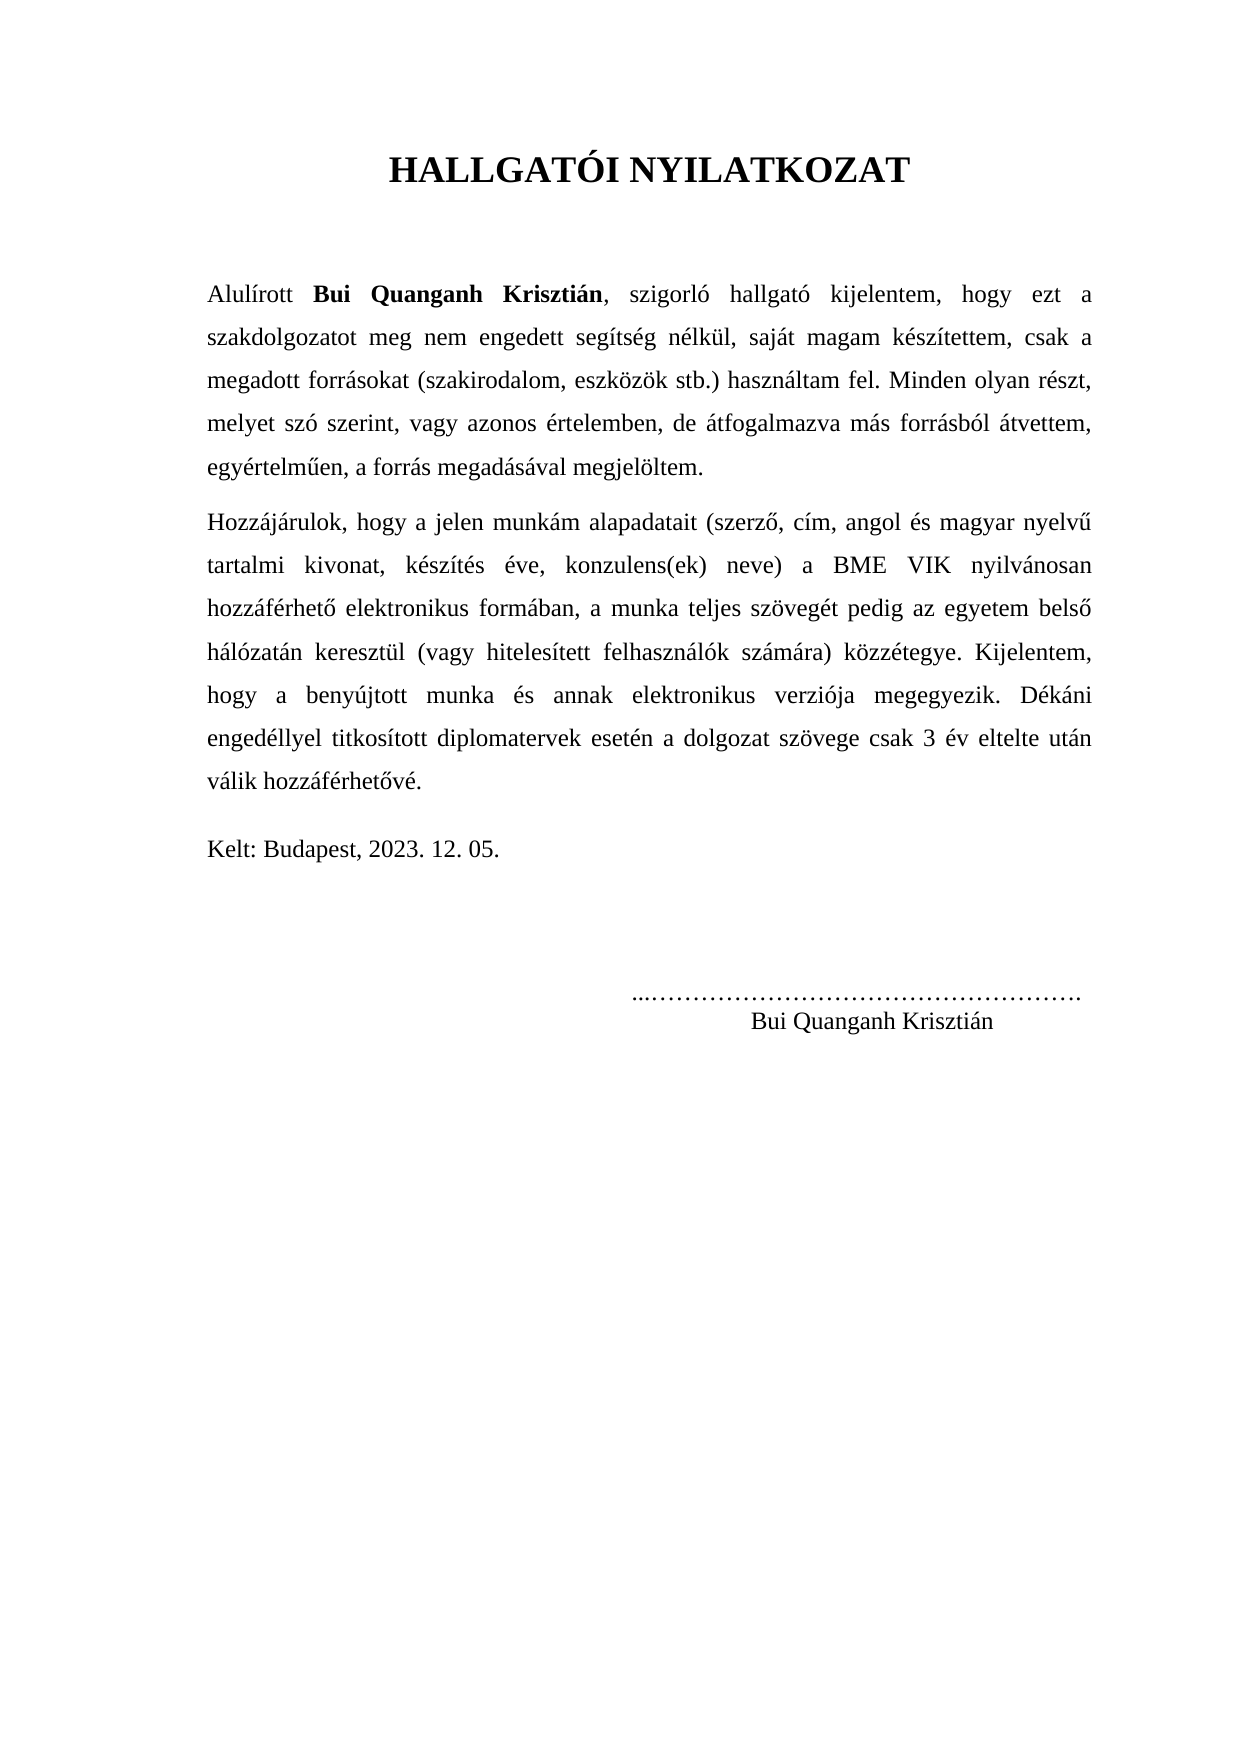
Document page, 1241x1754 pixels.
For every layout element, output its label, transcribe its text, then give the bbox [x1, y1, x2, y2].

text Bui Quanganh Krisztián [591, 1006, 1092, 1035]
text Kelt: Budapest, 2023. 12. 05. [207, 834, 1092, 863]
text Hallgatói nyilatkozat [207, 148, 1092, 191]
text ...……………………………………………. [591, 977, 1092, 1006]
text Hozzájárulok, hogy a jelen munkám alapadatait (szerző, cím, angol és magyar nyelvű tartalmi kivonat, készítés éve, konzulens(ek) neve) a BME VIK nyilvánosan hozzáférhető elektronikus formában, a munka teljes szövegét pedig az egyetem belső hálózatán keresztül (vagy hitelesített felhasználók számára) közzétegye. Kijelentem, hogy a benyújtott munka és annak elektronikus verziója megegyezik. Dékáni engedéllyel titkosított diplomatervek esetén a dolgozat szövege csak 3 év eltelte után válik hozzáférhetővé. [207, 507, 1092, 795]
text Alulírott Bui Quanganh Krisztián, szigorló hallgató kijelentem, hogy ezt a szakdolgozatot meg nem engedett segítség nélkül, saját magam készítettem, csak a megadott forrásokat (szakirodalom, eszközök stb.) használtam fel. Minden olyan részt, melyet szó szerint, vagy azonos értelemben, de átfogalmazva más forrásból átvettem, egyértelműen, a forrás megadásával megjelöltem. [207, 279, 1092, 480]
